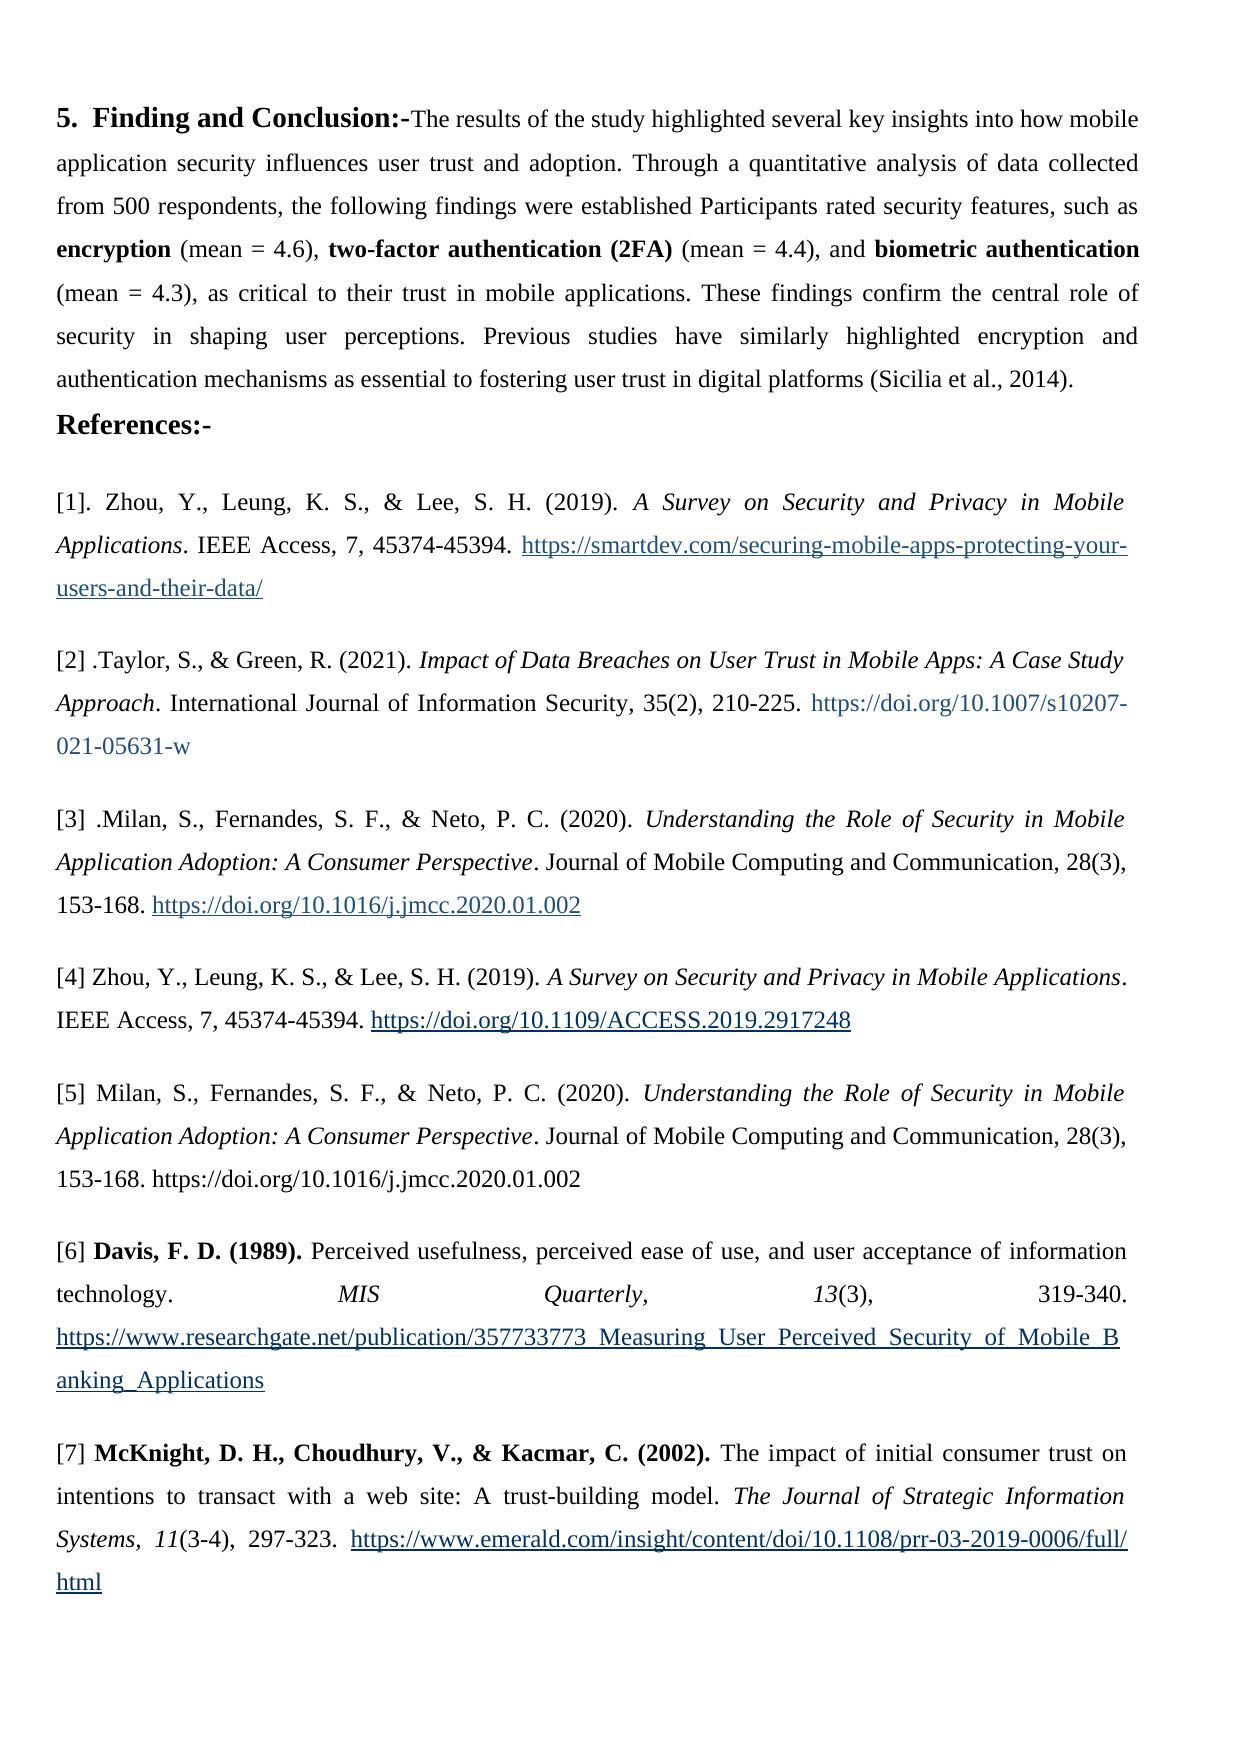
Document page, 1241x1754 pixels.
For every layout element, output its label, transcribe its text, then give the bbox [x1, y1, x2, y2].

text [7] McKnight, D. H., Choudhury, V., & Kacmar, C. (2002). The impact of initial consumer trust on intentions to transact with a web site: A trust-building model. The Journal of Strategic Information Systems, 11(3-4), 297-323. https://www.emerald.com/insight/content/doi/10.1108/prr-03-2019-0006/full/html [56, 1438, 1127, 1596]
text [5] Milan, S., Fernandes, S. F., & Neto, P. C. (2020). Understanding the Role of Security in Mobile Application Adoption: A Consumer Perspective. Journal of Mobile Computing and Communication, 28(3), 153-168. https://doi.org/10.1016/j.jmcc.2020.01.002 [56, 1078, 1127, 1193]
text References:- [56, 407, 1140, 441]
text 5. Finding and Conclusion:-The results of the study highlighted several key insights into how mobile application security influences user trust and adoption. Through a quantitative analysis of data collected from 500 respondents, the following findings were established Participants rated security features, such as encryption (mean = 4.6), two-factor authentication (2FA) (mean = 4.4), and biometric authentication (mean = 4.3), as critical to their trust in mobile applications. These findings confirm the central role of security in shaping user perceptions. Previous studies have similarly highlighted encryption and authentication mechanisms as essential to fostering user trust in digital platforms (Sicilia et al., 2014). [56, 100, 1140, 393]
text [3] .Milan, S., Fernandes, S. F., & Neto, P. C. (2020). Understanding the Role of Security in Mobile Application Adoption: A Consumer Perspective. Journal of Mobile Computing and Communication, 28(3), 153-168. https://doi.org/10.1016/j.jmcc.2020.01.002 [56, 804, 1127, 919]
text [1]. Zhou, Y., Leung, K. S., & Lee, S. H. (2019). A Survey on Security and Privacy in Mobile Applications. IEEE Access, 7, 45374-45394. https://smartdev.com/securing-mobile-apps-protecting-your-users-and-their-data/ [56, 487, 1127, 602]
text [6] Davis, F. D. (1989). Perceived usefulness, perceived ease of use, and user acceptance of information technology. MIS Quarterly, 13(3), 319-340. https://www.researchgate.net/publication/357733773_Measuring_User_Perceived_Security_of_Mobile_Banking_Applications [56, 1236, 1127, 1394]
text [2] .Taylor, S., & Green, R. (2021). Impact of Data Breaches on User Trust in Mobile Apps: A Case Study Approach. International Journal of Information Security, 35(2), 210-225. https://doi.org/10.1007/s10207-021-05631-w [56, 645, 1127, 760]
text [4] Zhou, Y., Leung, K. S., & Lee, S. H. (2019). A Survey on Security and Privacy in Mobile Applications. IEEE Access, 7, 45374-45394. https://doi.org/10.1109/ACCESS.2019.2917248 [56, 962, 1127, 1034]
